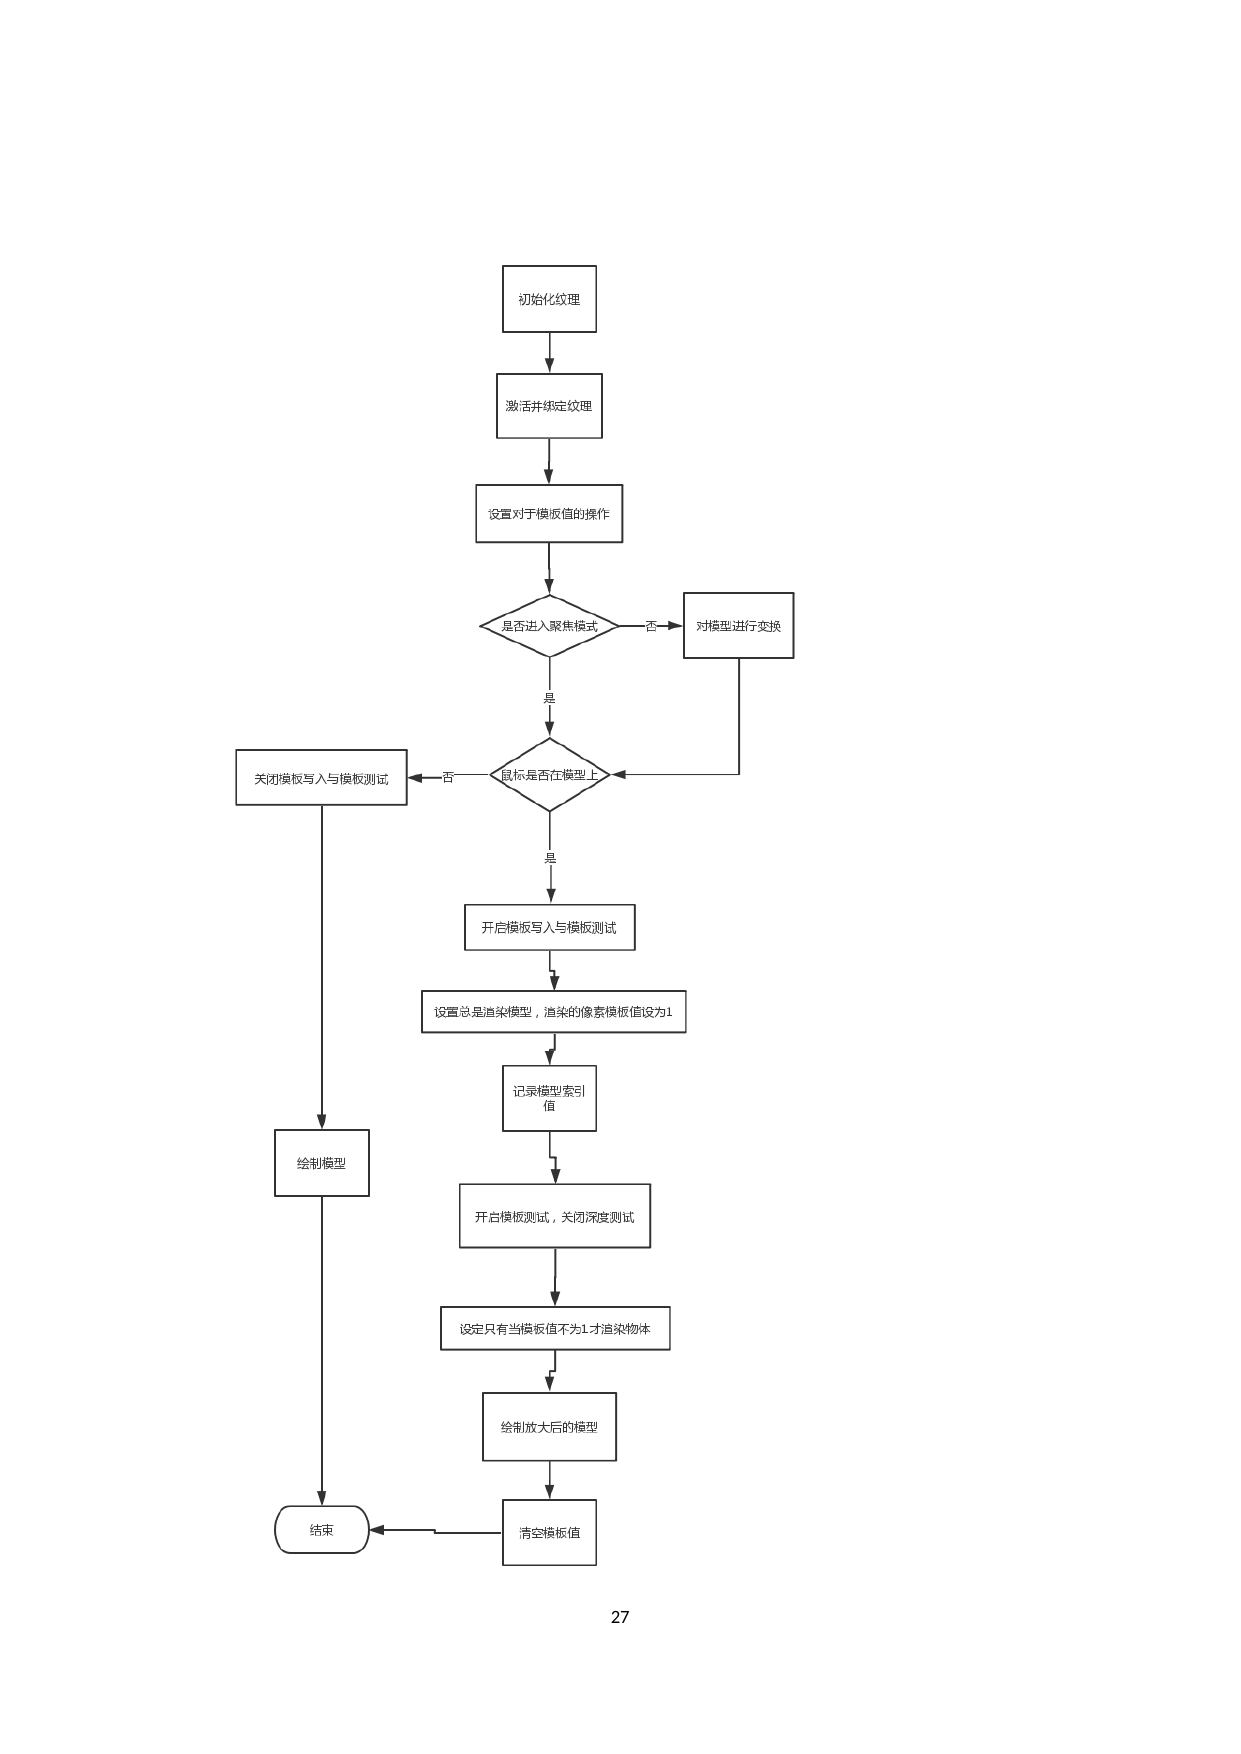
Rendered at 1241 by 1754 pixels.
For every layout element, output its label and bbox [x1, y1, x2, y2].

picture [191, 130, 851, 1623]
